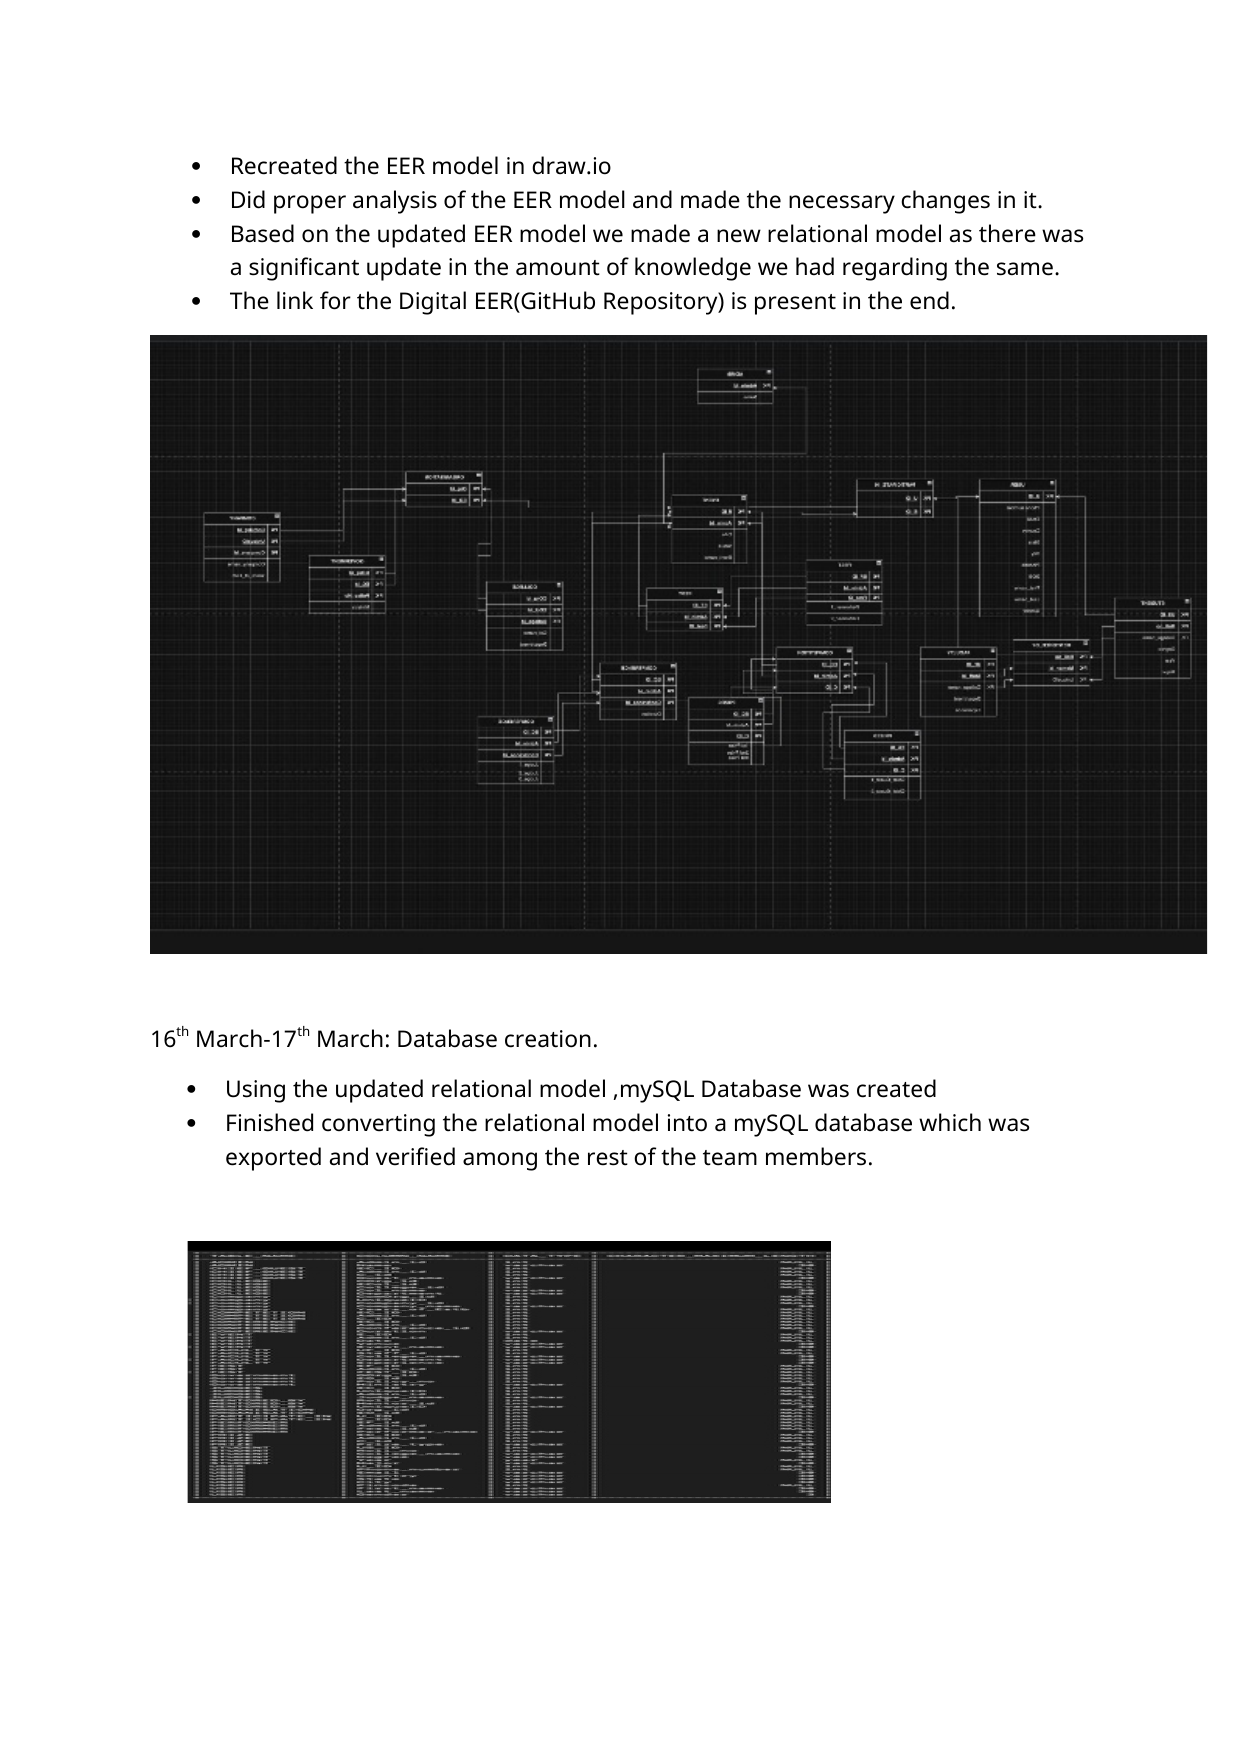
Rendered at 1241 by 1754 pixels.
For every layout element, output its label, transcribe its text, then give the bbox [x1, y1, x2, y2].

list The link for the Digital EER(GitHub Repository) is present in the end. [192, 285, 1090, 316]
list Did proper analysis of the EER model and made the necessary changes in it. [192, 184, 1090, 215]
picture [187, 1241, 831, 1503]
picture [150, 335, 1208, 954]
list Finished converting the relational model into a mySQL database which was exported and verified among the rest of the team members. [187, 1107, 1090, 1172]
list Recreated the EER model in draw.io [192, 150, 1090, 181]
text 16th March-17th March: Database creation. [150, 1023, 1090, 1054]
list Using the updated relational model ,mySQL Database was created [187, 1073, 1090, 1104]
list Based on the updated EER model we made a new relational model as there was a significant update in the amount of knowledge we had regarding the same. [192, 217, 1090, 282]
